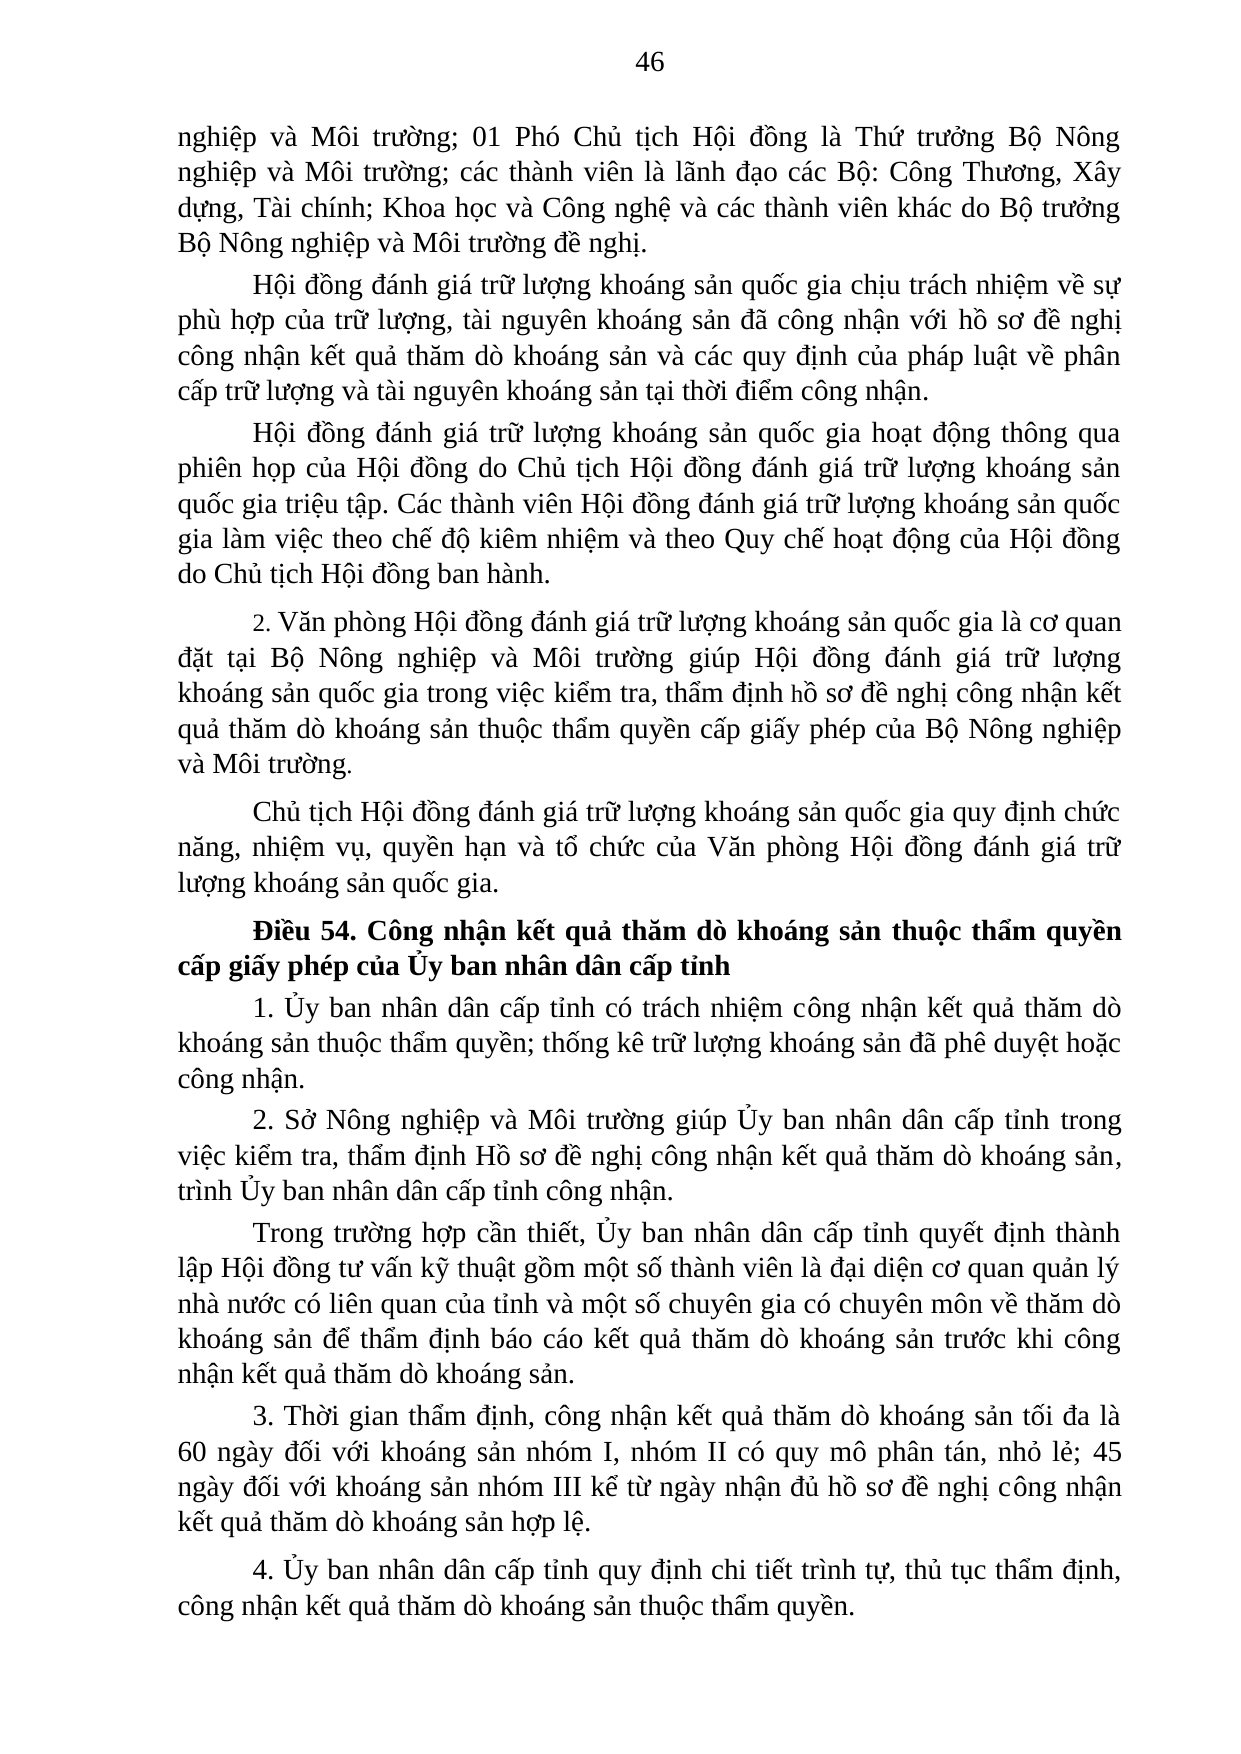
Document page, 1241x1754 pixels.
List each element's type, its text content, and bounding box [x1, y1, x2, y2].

text Hội đồng đánh giá trữ lượng khoáng sản quốc gia hoạt động thông qua phiên họp của Hội đồng do Chủ tịch Hội đồng đánh giá trữ lượng khoáng sản quốc gia triệu tập. Các thành viên Hội đồng đánh giá trữ lượng khoáng sản quốc gia làm việc theo chế độ kiêm nhiệm và theo Quy chế hoạt động của Hội đồng do Chủ tịch Hội đồng ban hành. [177, 414, 1122, 591]
text 3. Thời gian thẩm định, công nhận kết quả thăm dò khoáng sản tối đa là 60 ngày đối với khoáng sản nhóm I, nhóm II có quy mô phân tán, nhỏ lẻ; 45 ngày đối với khoáng sản nhóm III kể từ ngày nhận đủ hồ sơ đề nghị công nhận kết quả thăm dò khoáng sản hợp lệ. [177, 1397, 1122, 1539]
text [177, 118, 1122, 260]
text 2. Sở Nông nghiệp và Môi trường giúp Ủy ban nhân dân cấp tỉnh trong việc kiểm tra, thẩm định Hồ sơ đề nghị công nhận kết quả thăm dò khoáng sản, trình Ủy ban nhân dân cấp tỉnh công nhận. [177, 1101, 1122, 1208]
text Trong trường hợp cần thiết, Ủy ban nhân dân cấp tỉnh quyết định thành lập Hội đồng tư vấn kỹ thuật gồm một số thành viên là đại diện cơ quan quản lý nhà nước có liên quan của tỉnh và một số chuyên gia có chuyên môn về thăm dò khoáng sản để thẩm định báo cáo kết quả thăm dò khoáng sản trước khi công nhận kết quả thăm dò khoáng sản. [177, 1214, 1122, 1391]
text Hội đồng đánh giá trữ lượng khoáng sản quốc gia chịu trách nhiệm về sự phù hợp của trữ lượng, tài nguyên khoáng sản đã công nhận với hồ sơ đề nghị công nhận kết quả thăm dò khoáng sản và các quy định của pháp luật về phân cấp trữ lượng và tài nguyên khoáng sản tại thời điểm công nhận. [177, 266, 1122, 408]
text Chủ tịch Hội đồng đánh giá trữ lượng khoáng sản quốc gia quy định chức năng, nhiệm vụ, quyền hạn và tổ chức của Văn phòng Hội đồng đánh giá trữ lượng khoáng sản quốc gia. [177, 793, 1122, 899]
text 4. Ủy ban nhân dân cấp tỉnh quy định chi tiết trình tự, thủ tục thẩm định, công nhận kết quả thăm dò khoáng sản thuộc thẩm quyền. [177, 1551, 1122, 1622]
text 2. Văn phòng Hội đồng đánh giá trữ lượng khoáng sản quốc gia là cơ quan đặt tại Bộ Nông nghiệp và Môi trường giúp Hội đồng đánh giá trữ lượng khoáng sản quốc gia trong việc kiểm tra, thẩm định hồ sơ đề nghị công nhận kết quả thăm dò khoáng sản thuộc thẩm quyền cấp giấy phép của Bộ Nông nghiệp và Môi trường. [177, 603, 1122, 781]
text 1. Ủy ban nhân dân cấp tỉnh có trách nhiệm công nhận kết quả thăm dò khoáng sản thuộc thẩm quyền; thống kê trữ lượng khoáng sản đã phê duyệt hoặc công nhận. [177, 989, 1122, 1095]
text Điều 54. Công nhận kết quả thăm dò khoáng sản thuộc thẩm quyền cấp giấy phép của Ủy ban nhân dân cấp tỉnh [177, 912, 1122, 983]
